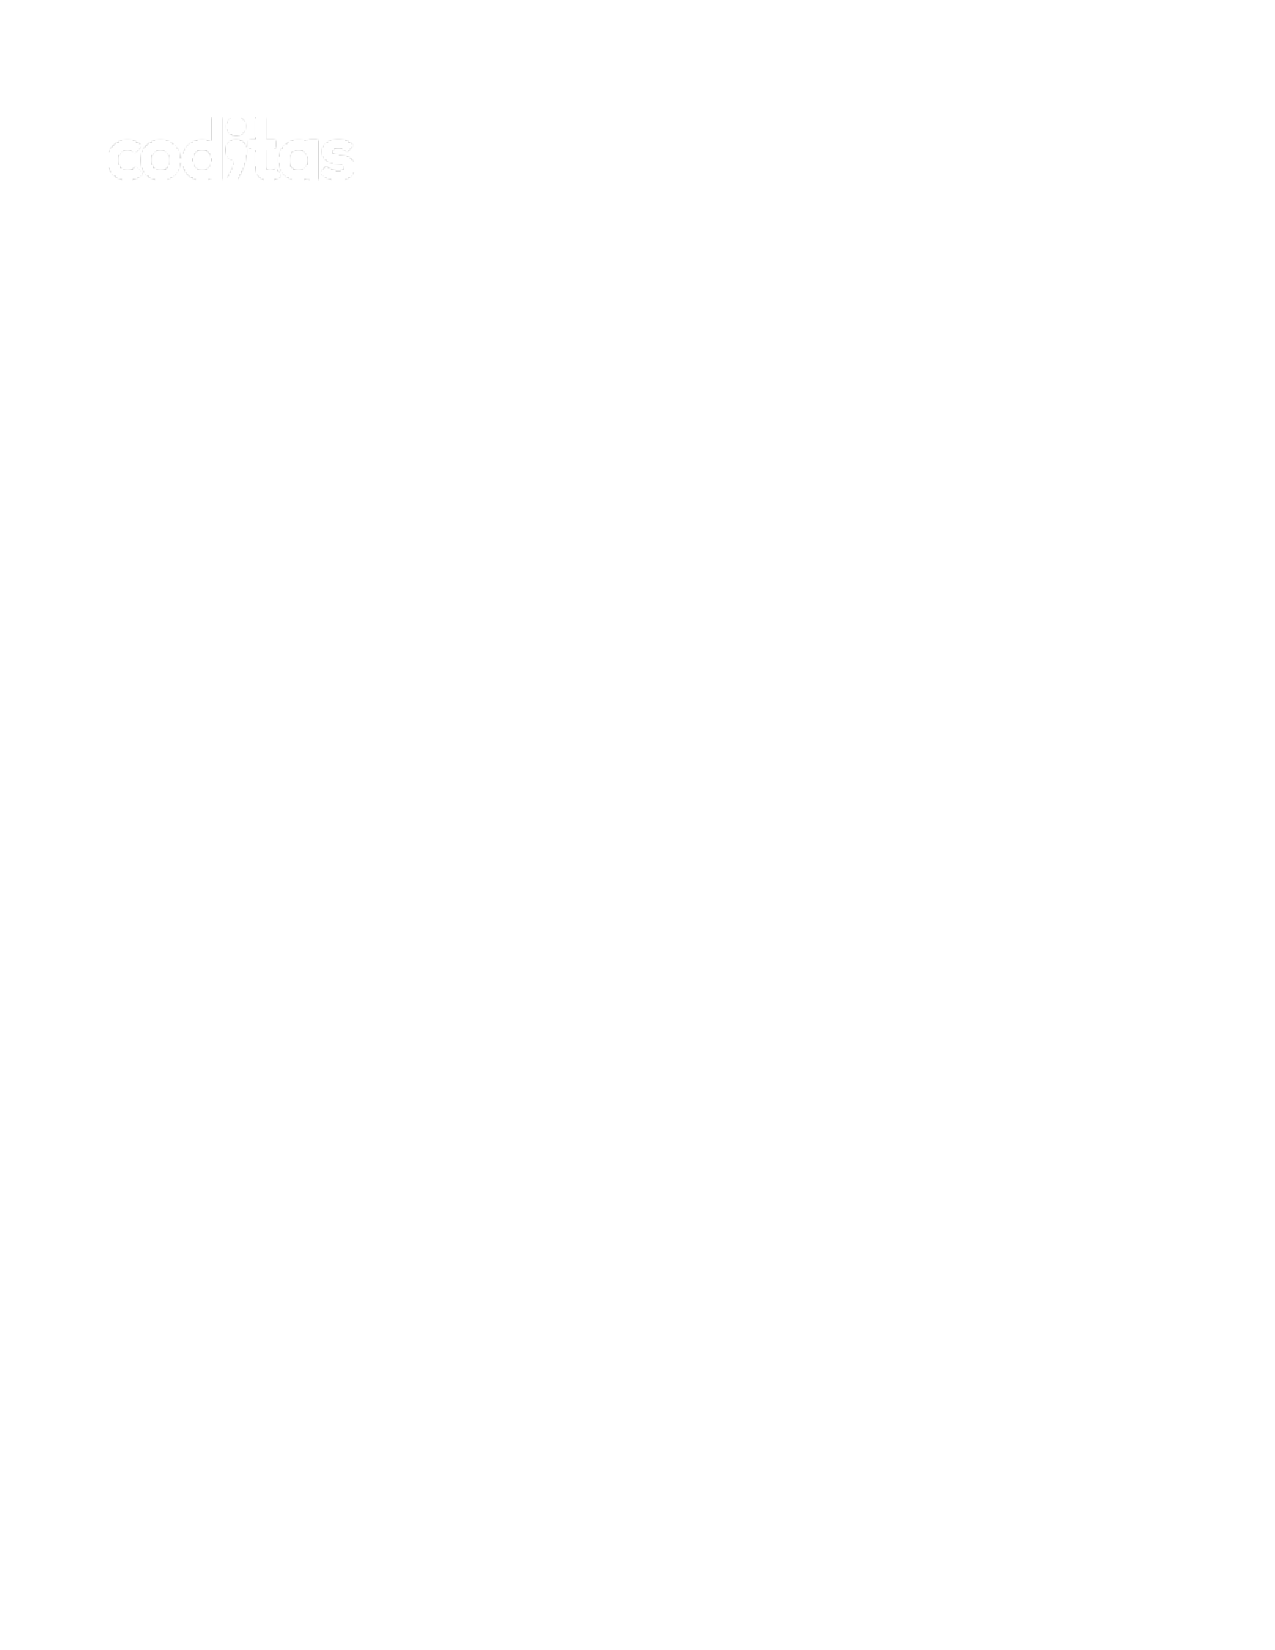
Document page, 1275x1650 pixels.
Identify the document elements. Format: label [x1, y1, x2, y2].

picture [108, 117, 355, 181]
